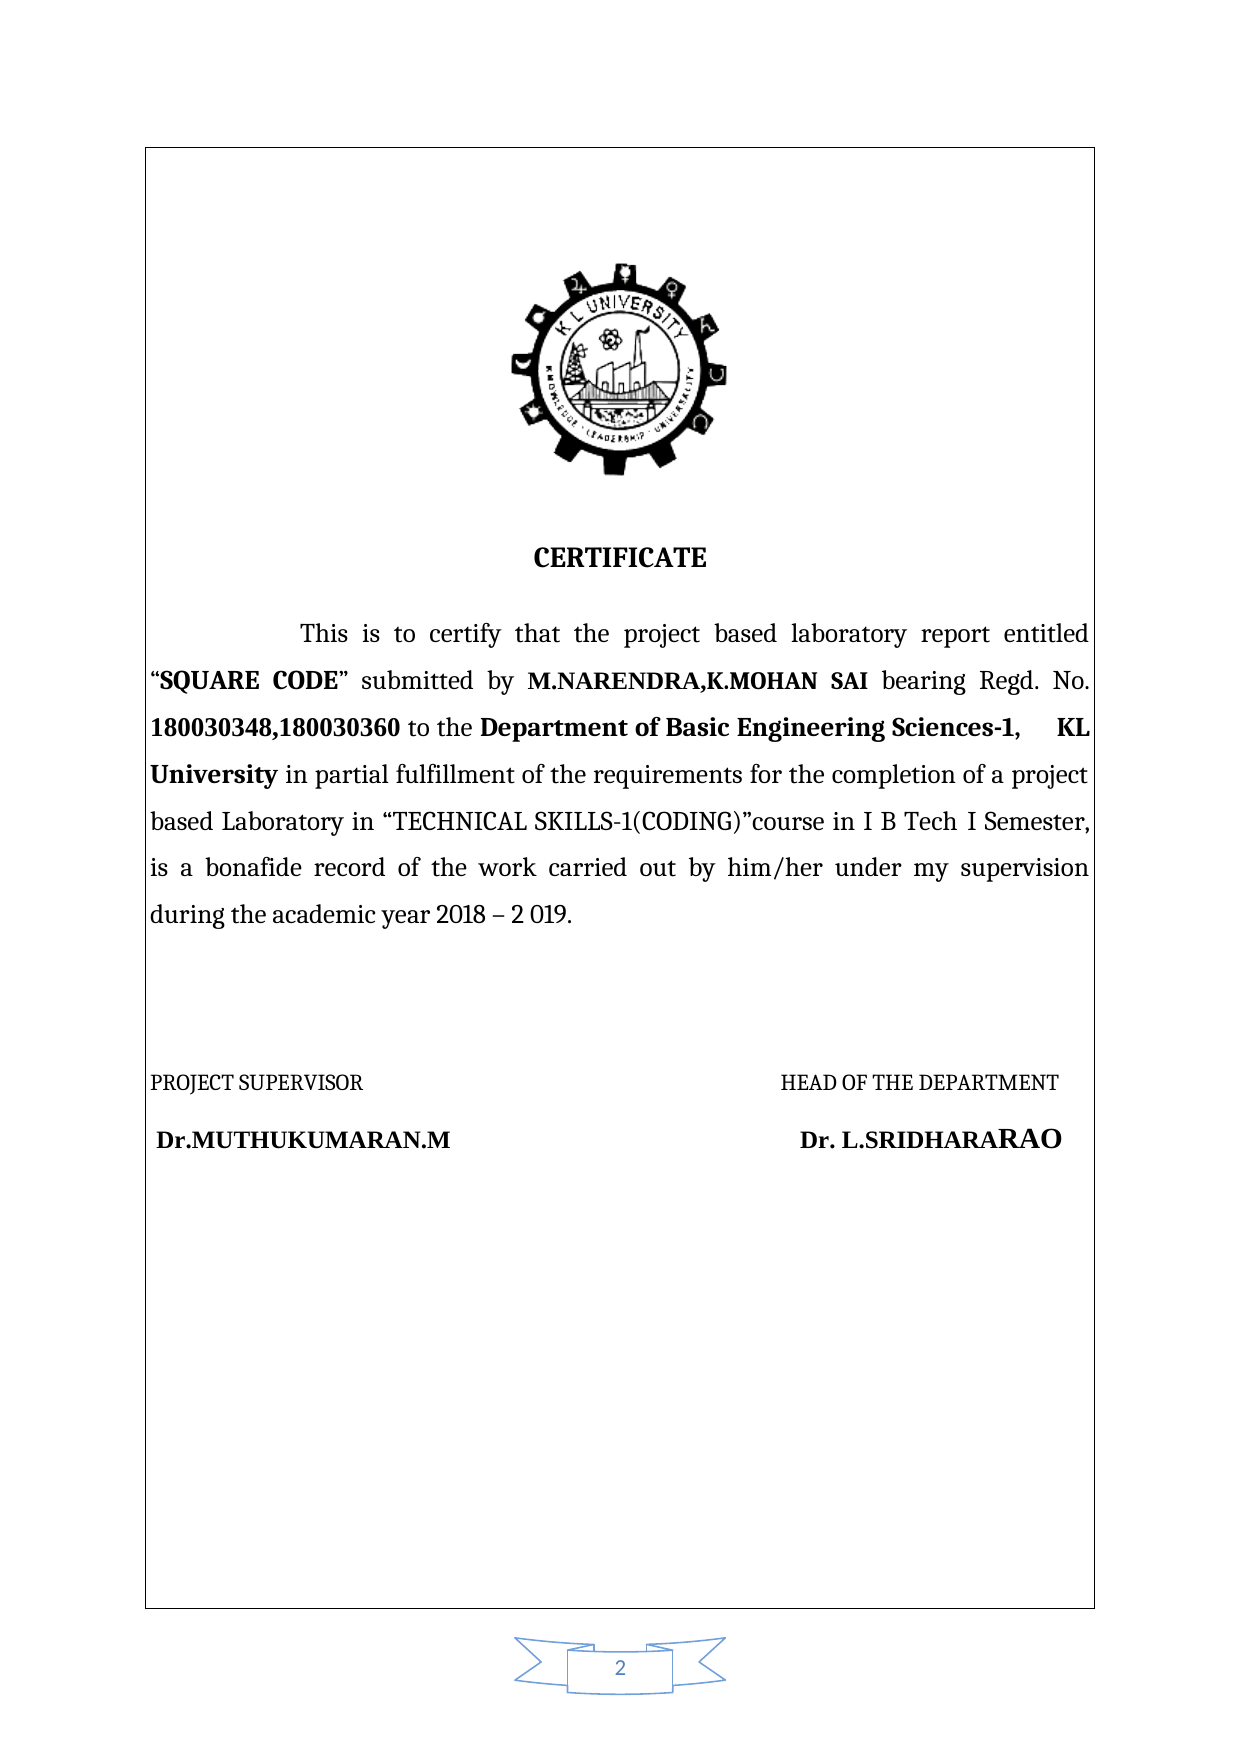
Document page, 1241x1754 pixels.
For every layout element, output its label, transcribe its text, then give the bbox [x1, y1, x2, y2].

text Dr.MUTHUKUMARAN.M Dr. L.SRIDHARARAO [150, 1121, 1090, 1185]
text PROJECT SUPERVISOR HEAD OF THE DEPARTMENT [150, 1070, 1090, 1097]
text CERTIFICATE [150, 541, 1090, 574]
text This is to certify that the project based laboratory report entitled “SQUARE CODE” submitted by M.NARENDRA,K.MOHAN SAI bearing Regd. No. 180030348,180030360 to the Department of Basic Engineering Sciences-1, KL University in partial fulfillment of the requirements for the completion of a project based Laboratory in “TECHNICAL SKILLS-1(CODING)”course in I B Tech I Semester, is a bonafide record of the work carried out by him/her under my supervision during the academic year 2018 – 2 019. [150, 618, 1090, 930]
